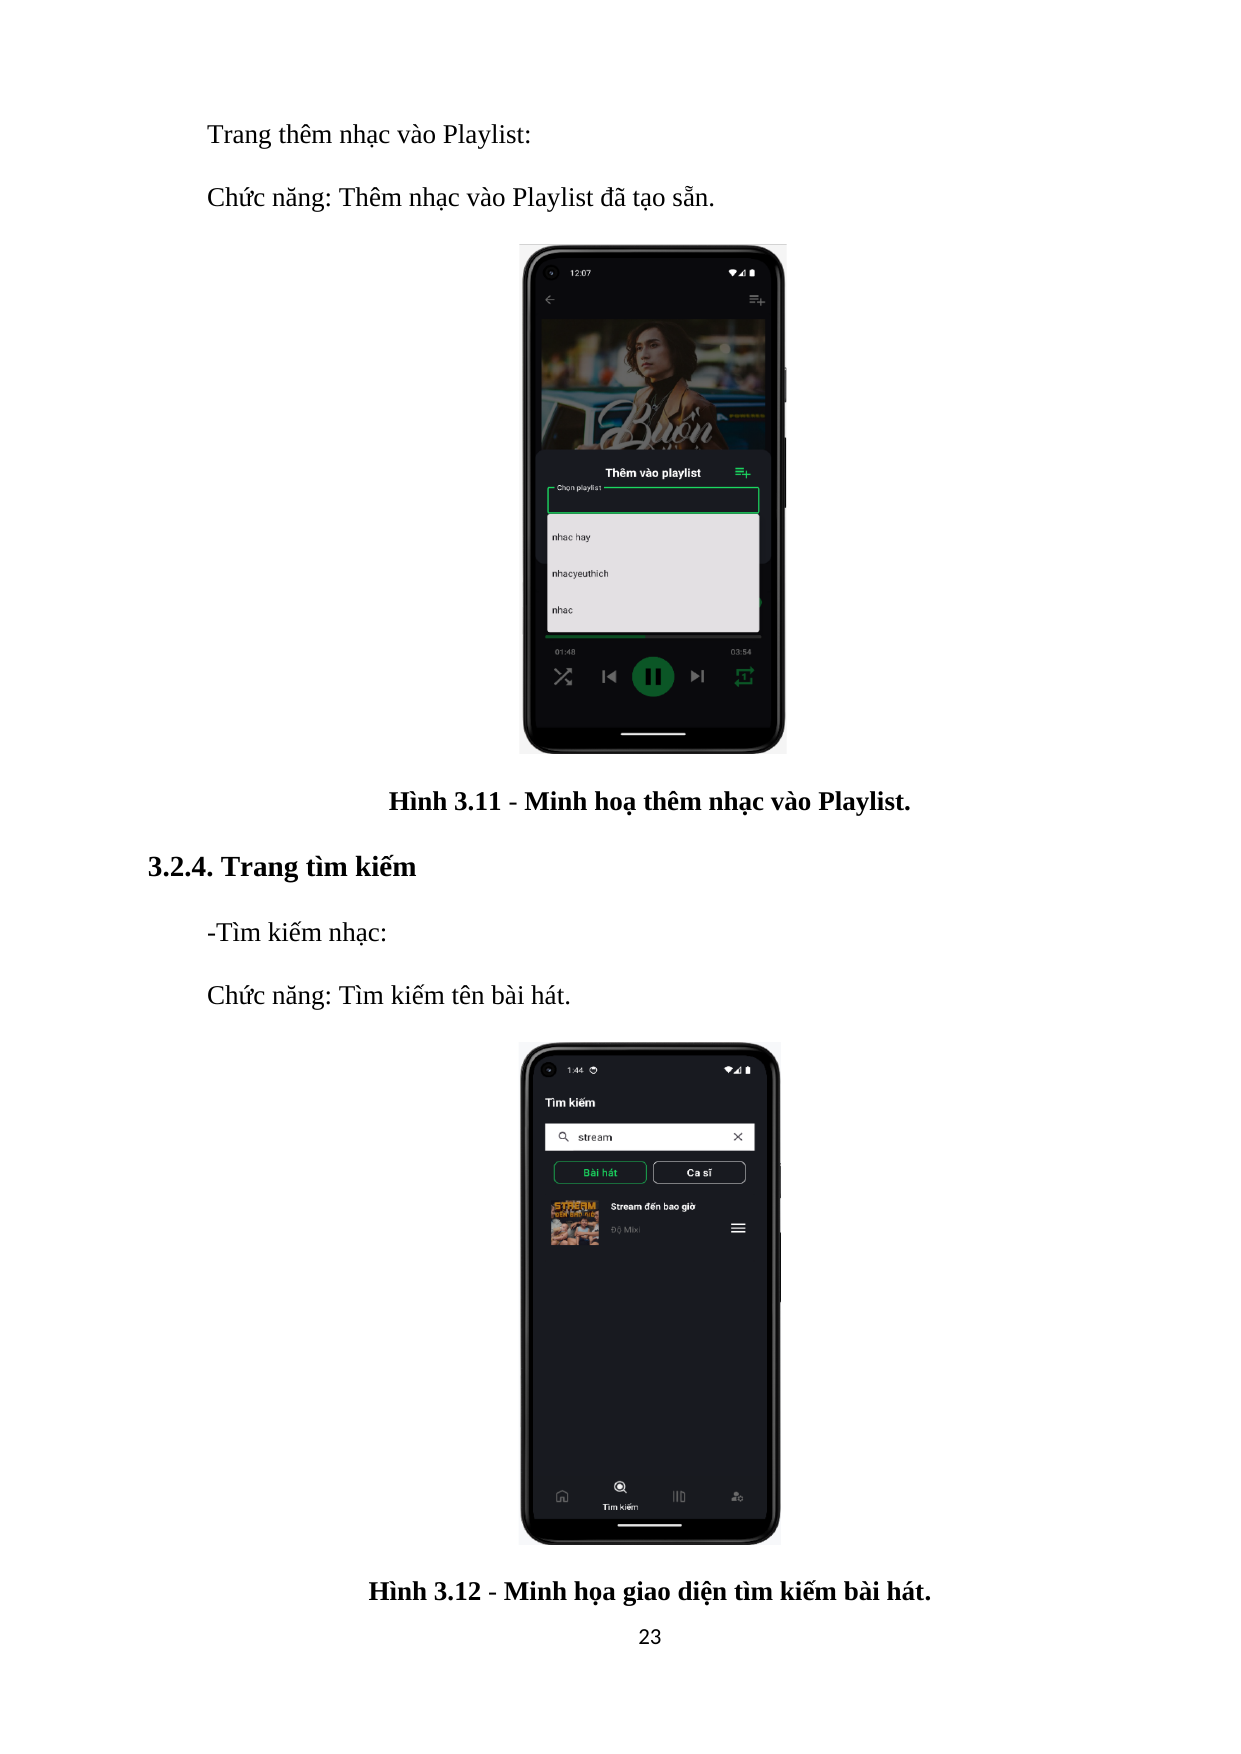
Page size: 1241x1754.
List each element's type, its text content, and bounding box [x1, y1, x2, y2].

picture [518, 1042, 781, 1545]
picture [519, 244, 787, 754]
text 3.2.4. Trang tìm kiếm [148, 849, 1152, 882]
text -Tìm kiếm nhạc: [148, 916, 1152, 947]
text Chức năng: Thêm nhạc vào Playlist đã tạo sẵn. [148, 181, 1152, 213]
text Hình 3.12 - Minh họa giao diện tìm kiếm bài hát. [148, 1575, 1152, 1606]
text Trang thêm nhạc vào Playlist: [148, 118, 1152, 149]
text Chức năng: Tìm kiếm tên bài hát. [148, 979, 1152, 1010]
text Hình 3.11 - Minh hoạ thêm nhạc vào Playlist. [148, 786, 1152, 817]
